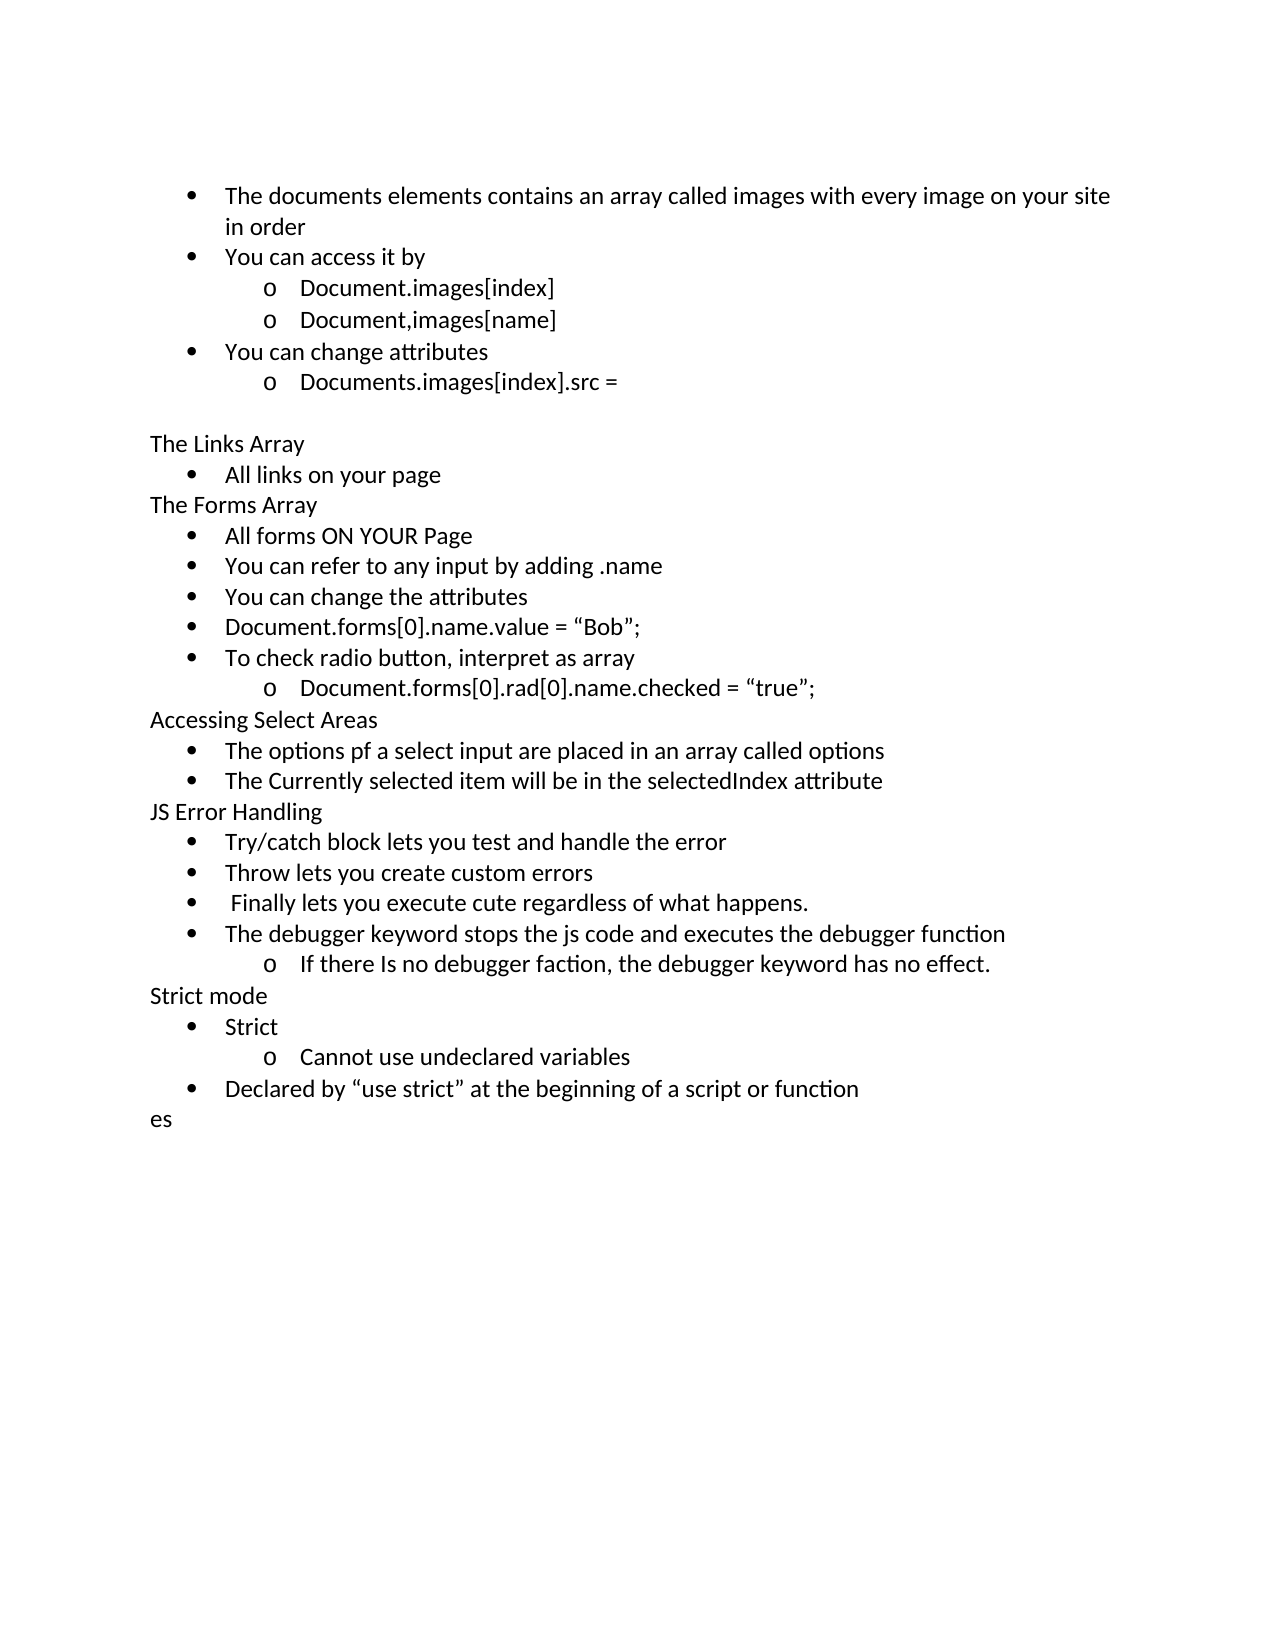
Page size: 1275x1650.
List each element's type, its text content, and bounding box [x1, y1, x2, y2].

list Throw lets you create custom errors [187, 857, 1125, 887]
list The Currently selected item will be in the selectedIndex attribute [187, 765, 1125, 796]
text Strict mode [150, 980, 1125, 1011]
list Strict [187, 1011, 1125, 1041]
list To check radio button, interpret as array [187, 642, 1125, 673]
list The documents elements contains an array called images with every image on your site in order [187, 181, 1125, 242]
text Accessing Select Areas [150, 704, 1125, 735]
list You can change attributes [187, 336, 1125, 366]
list You can access it by [187, 242, 1125, 272]
text The Forms Array [150, 489, 1125, 520]
list The options pf a select input are placed in an array called options [187, 735, 1125, 765]
text The Links Array [150, 428, 1125, 459]
list Declared by “use strict” at the beginning of a script or function [187, 1073, 1125, 1104]
list Cannot use undeclared variables [262, 1041, 1125, 1073]
list All forms ON YOUR Page [187, 520, 1125, 551]
list The debugger keyword stops the js code and executes the debugger function [187, 918, 1125, 948]
text es [150, 1104, 1125, 1134]
list Document.forms[0].rad[0].name.checked = “true”; [262, 673, 1125, 704]
list Document.images[index] [262, 272, 1125, 304]
list If there Is no debugger faction, the debugger keyword has no effect. [262, 948, 1125, 980]
list Finally lets you execute cute regardless of what happens. [187, 887, 1125, 918]
list Documents.images[index].src = [262, 366, 1125, 398]
list You can change the attributes [187, 581, 1125, 612]
list All links on your page [187, 459, 1125, 489]
text JS Error Handling [150, 796, 1125, 826]
list Document,images[name] [262, 304, 1125, 336]
list Try/catch block lets you test and handle the error [187, 826, 1125, 857]
list Document.forms[0].name.value = “Bob”; [187, 612, 1125, 642]
list You can refer to any input by adding .name [187, 551, 1125, 581]
